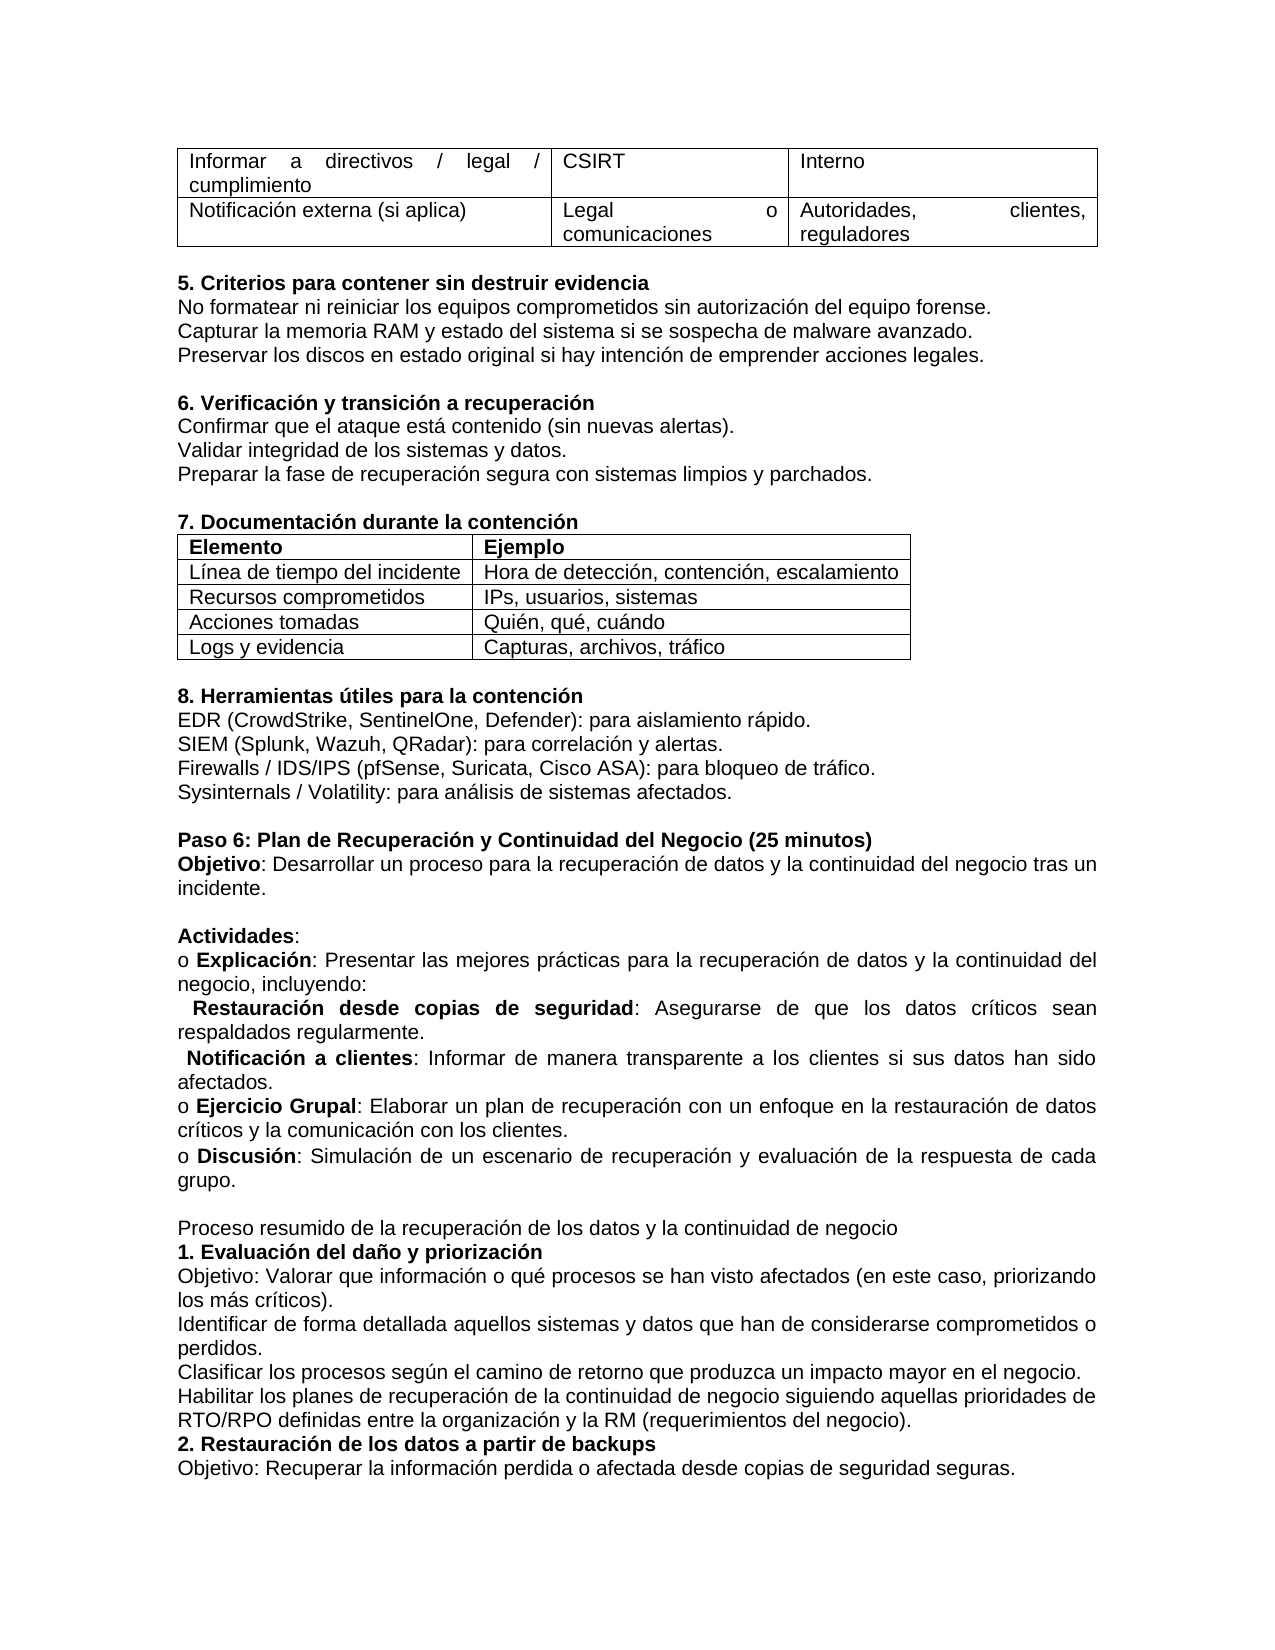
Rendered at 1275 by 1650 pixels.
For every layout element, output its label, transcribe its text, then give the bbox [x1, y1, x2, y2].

text o Ejercicio Grupal: Elaborar un plan de recuperación con un enfoque en la restauración de datos críticos y la comunicación con los clientes. [177, 1094, 1098, 1142]
text o Explicación: Presentar las mejores prácticas para la recuperación de datos y la continuidad del negocio, incluyendo: [177, 948, 1098, 996]
table_cell Línea de tiempo del incidente [178, 560, 472, 584]
text 6. Verificación y transición a recuperación [177, 390, 1098, 414]
text SIEM (Splunk, Wazuh, QRadar): para correlación y alertas. [177, 732, 1098, 756]
text Actividades: [177, 924, 1098, 948]
table_cell Interno [789, 149, 1097, 197]
table_cell Capturas, archivos, tráfico [473, 635, 910, 659]
text Preservar los discos en estado original si hay intención de emprender acciones legales. [177, 342, 1098, 366]
text Objetivo: Recuperar la información perdida o afectada desde copias de seguridad seguras. [177, 1455, 1098, 1479]
text 2. Restauración de los datos a partir de backups [177, 1431, 1098, 1455]
text Notificación a clientes: Informar de manera transparente a los clientes si sus datos han sido afectados. [177, 1046, 1098, 1094]
text Proceso resumido de la recuperación de los datos y la continuidad de negocio [177, 1216, 1098, 1240]
text o Discusión: Simulación de un escenario de recuperación y evaluación de la respuesta de cada grupo. [177, 1144, 1098, 1192]
text 7. Documentación durante la contención [177, 510, 1098, 534]
text Firewalls / IDS/IPS (pfSense, Suricata, Cisco ASA): para bloqueo de tráfico. [177, 756, 1098, 780]
table_cell Hora de detección, contención, escalamiento [473, 560, 910, 584]
text 1. Evaluación del daño y priorización [177, 1240, 1098, 1264]
text Objetivo: Valorar que información o qué procesos se han visto afectados (en este caso, priorizando los más críticos). [177, 1264, 1098, 1312]
table_cell IPs, usuarios, sistemas [473, 585, 910, 609]
table_cell Informar a directivos / legal / cumplimiento [178, 149, 551, 197]
table_cell Quién, qué, cuándo [473, 610, 910, 634]
text Validar integridad de los sistemas y datos. [177, 438, 1098, 462]
text No formatear ni reiniciar los equipos comprometidos sin autorización del equipo forense. [177, 294, 1098, 318]
table_cell Autoridades, clientes, reguladores [789, 198, 1097, 246]
text 5. Criterios para contener sin destruir evidencia [177, 271, 1098, 294]
text Sysinternals / Volatility: para análisis de sistemas afectados. [177, 780, 1098, 804]
text 8. Herramientas útiles para la contención [177, 684, 1098, 708]
table_cell Acciones tomadas [178, 610, 472, 634]
text Restauración desde copias de seguridad: Asegurarse de que los datos críticos sean respaldados regularmente. [177, 996, 1098, 1043]
text Clasificar los procesos según el camino de retorno que produzca un impacto mayor en el negocio. [177, 1359, 1098, 1383]
text Paso 6: Plan de Recuperación y Continuidad del Negocio (25 minutos) [177, 828, 1098, 852]
table_cell Logs y evidencia [178, 635, 472, 659]
text Preparar la fase de recuperación segura con sistemas limpios y parchados. [177, 462, 1098, 486]
text Objetivo: Desarrollar un proceso para la recuperación de datos y la continuidad del negocio tras un incidente. [177, 852, 1098, 900]
table_cell Notificación externa (si aplica) [178, 198, 551, 246]
table_cell Recursos comprometidos [178, 585, 472, 609]
table_cell CSIRT [552, 149, 788, 197]
text EDR (CrowdStrike, SentinelOne, Defender): para aislamiento rápido. [177, 708, 1098, 732]
text Confirmar que el ataque está contenido (sin nuevas alertas). [177, 414, 1098, 438]
text Identificar de forma detallada aquellos sistemas y datos que han de considerarse comprometidos o perdidos. [177, 1312, 1098, 1359]
text Habilitar los planes de recuperación de la continuidad de negocio siguiendo aquellas prioridades de RTO/RPO definidas entre la organización y la RM (requerimientos del negocio). [177, 1383, 1098, 1431]
table_cell Legal o comunicaciones [552, 198, 788, 246]
text Capturar la memoria RAM y estado del sistema si se sospecha de malware avanzado. [177, 318, 1098, 342]
table_header Ejemplo [473, 535, 910, 559]
table_header Elemento [178, 535, 472, 559]
